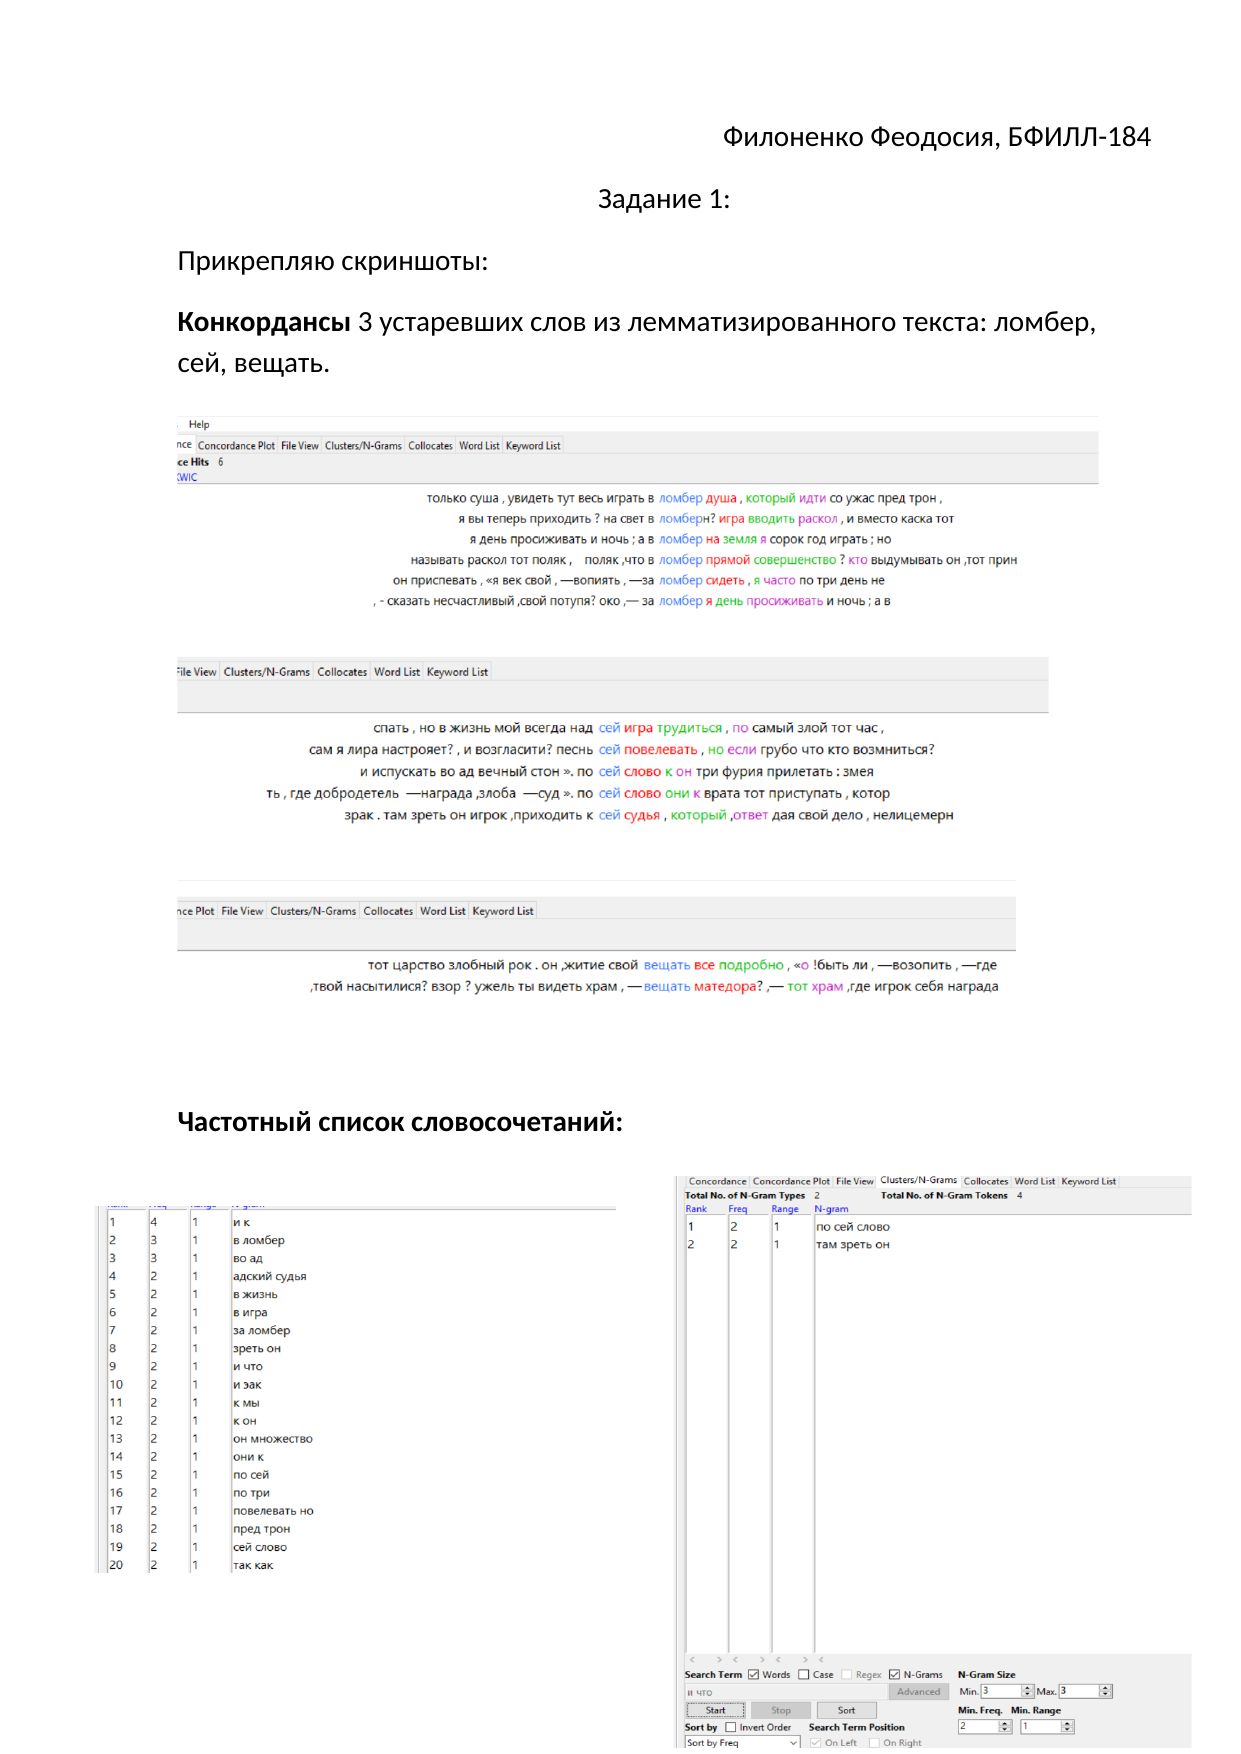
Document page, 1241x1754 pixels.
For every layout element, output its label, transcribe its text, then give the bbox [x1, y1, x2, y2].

picture [94, 1206, 616, 1573]
picture [177, 651, 1049, 868]
text Конкордансы 3 устаревших слов из лемматизированного текста: ломбер, сей, вещать. [177, 303, 1152, 380]
picture [177, 406, 1099, 648]
picture [177, 871, 1016, 1091]
text Прикрепляю скриншоты: [177, 242, 1152, 277]
text Задание 1: [177, 180, 1152, 216]
picture [673, 1176, 1192, 1748]
text Филоненко Феодосия, БФИЛЛ-184 [177, 118, 1152, 154]
